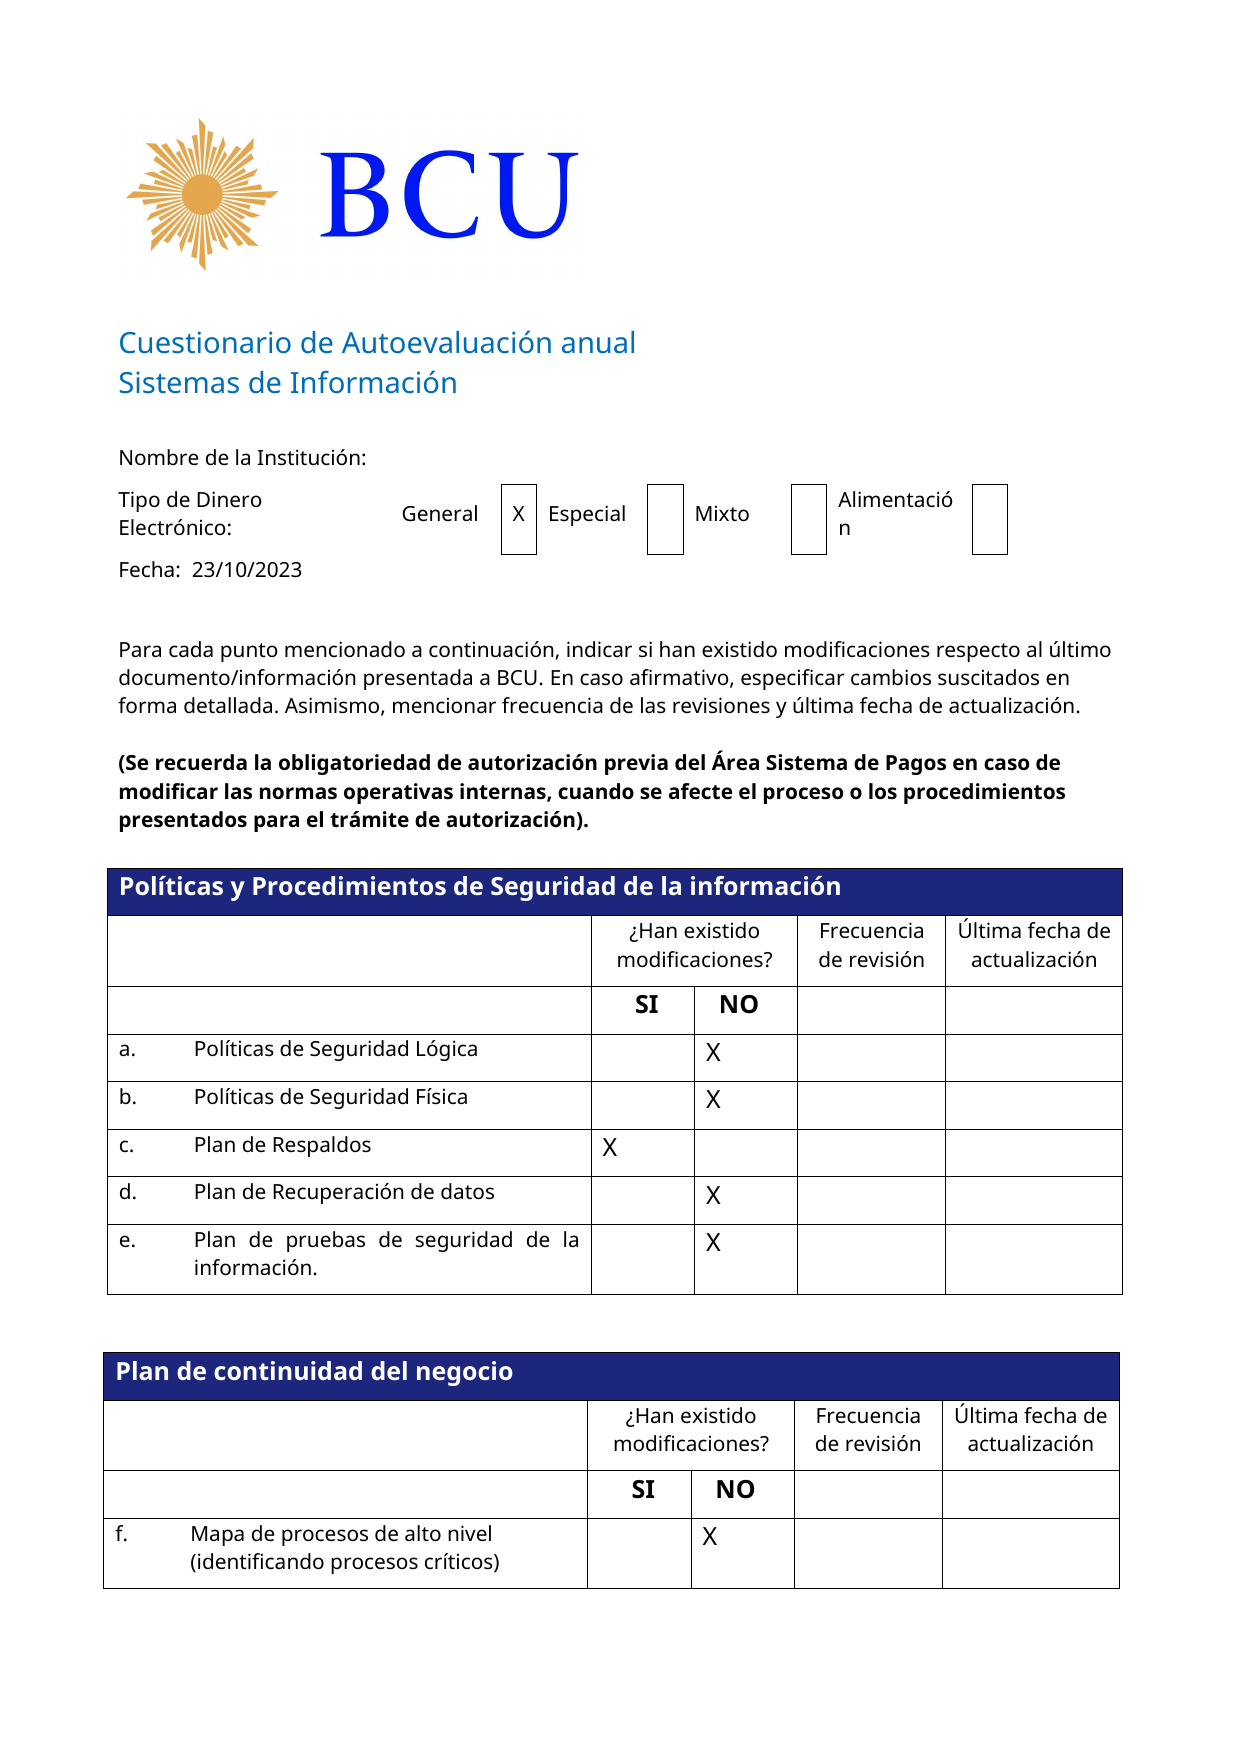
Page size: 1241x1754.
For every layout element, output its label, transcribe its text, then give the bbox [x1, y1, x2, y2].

picture [118, 106, 586, 283]
table_cell Plan de pruebas de seguridad de la información. [108, 1225, 591, 1294]
text Cuestionario de Autoevaluación anual [118, 322, 1122, 362]
table_cell Plan de Recuperación de datos [108, 1177, 591, 1224]
table_header [792, 485, 826, 554]
table_cell X [695, 1177, 797, 1224]
table_cell [798, 1177, 945, 1224]
table_cell X [695, 1225, 797, 1294]
table_cell Frecuencia de revisión [798, 916, 945, 986]
table_cell ¿Han existido modificaciones? [592, 916, 797, 986]
table_cell [946, 987, 1122, 1033]
table_cell Plan de Respaldos [108, 1130, 591, 1176]
table_header General [390, 484, 501, 554]
table_cell [795, 1471, 942, 1518]
table_cell Última fecha de actualización [943, 1401, 1119, 1470]
table_cell [946, 1130, 1122, 1176]
table_cell Políticas de Seguridad Física [108, 1082, 591, 1129]
table_cell [588, 1519, 691, 1588]
table_cell [104, 1471, 587, 1518]
table_cell [592, 1177, 694, 1224]
table_cell NO [692, 1471, 794, 1518]
text Nombre de la Institución: [118, 443, 1122, 471]
table_cell Frecuencia de revisión [795, 1401, 942, 1470]
table_cell X [692, 1519, 794, 1588]
table_cell X [695, 1035, 797, 1081]
table_cell [108, 916, 591, 986]
table_cell SI [588, 1471, 691, 1518]
table_header Especial [537, 484, 647, 554]
table_header Mixto [684, 484, 791, 554]
table_cell [104, 1401, 587, 1470]
table_header [973, 485, 1007, 554]
table_cell [795, 1519, 942, 1588]
table_cell [695, 1130, 797, 1176]
table_cell Última fecha de actualización [946, 916, 1122, 986]
table_header Políticas y Procedimientos de Seguridad de la información [108, 869, 1122, 915]
table_cell Políticas de Seguridad Lógica [108, 1035, 591, 1081]
table_cell X [695, 1082, 797, 1129]
text Para cada punto mencionado a continuación, indicar si han existido modificaciones respecto al último documento/información presentada a BCU. En caso afirmativo, especificar cambios suscitados en forma detallada. Asimismo, mencionar frecuencia de las revisiones y última fecha de actualización. [118, 635, 1122, 720]
table_cell [798, 1035, 945, 1081]
table_header Alimentación [827, 484, 972, 554]
table_cell [946, 1035, 1122, 1081]
text (Se recuerda la obligatoriedad de autorización previa del Área Sistema de Pagos en caso de modificar las normas operativas internas, cuando se afecte el proceso o los procedimientos presentados para el trámite de autorización). [118, 748, 1122, 834]
table_cell [108, 987, 591, 1033]
table_cell [943, 1519, 1119, 1588]
table_cell [946, 1177, 1122, 1224]
table_cell X [592, 1130, 694, 1176]
table_cell [943, 1471, 1119, 1518]
table_cell [592, 1082, 694, 1129]
table_cell [946, 1082, 1122, 1129]
table_header [648, 485, 683, 554]
table_cell [592, 1035, 694, 1081]
table_cell Mapa de procesos de alto nivel (identificando procesos críticos) [104, 1519, 587, 1588]
table_cell [798, 987, 945, 1033]
table_header X [502, 485, 536, 554]
table_cell SI [592, 987, 694, 1033]
table_cell [798, 1225, 945, 1294]
table_cell NO [695, 987, 797, 1033]
table_cell [798, 1082, 945, 1129]
table_header Plan de continuidad del negocio [104, 1353, 1119, 1400]
table_cell [798, 1130, 945, 1176]
table_cell ¿Han existido modificaciones? [588, 1401, 794, 1470]
table_cell [946, 1225, 1122, 1294]
table_cell [592, 1225, 694, 1294]
text Sistemas de Información [118, 362, 1122, 402]
text Fecha: 23/10/2023 [118, 555, 1122, 584]
table_header Tipo de Dinero Electrónico: [107, 484, 390, 554]
